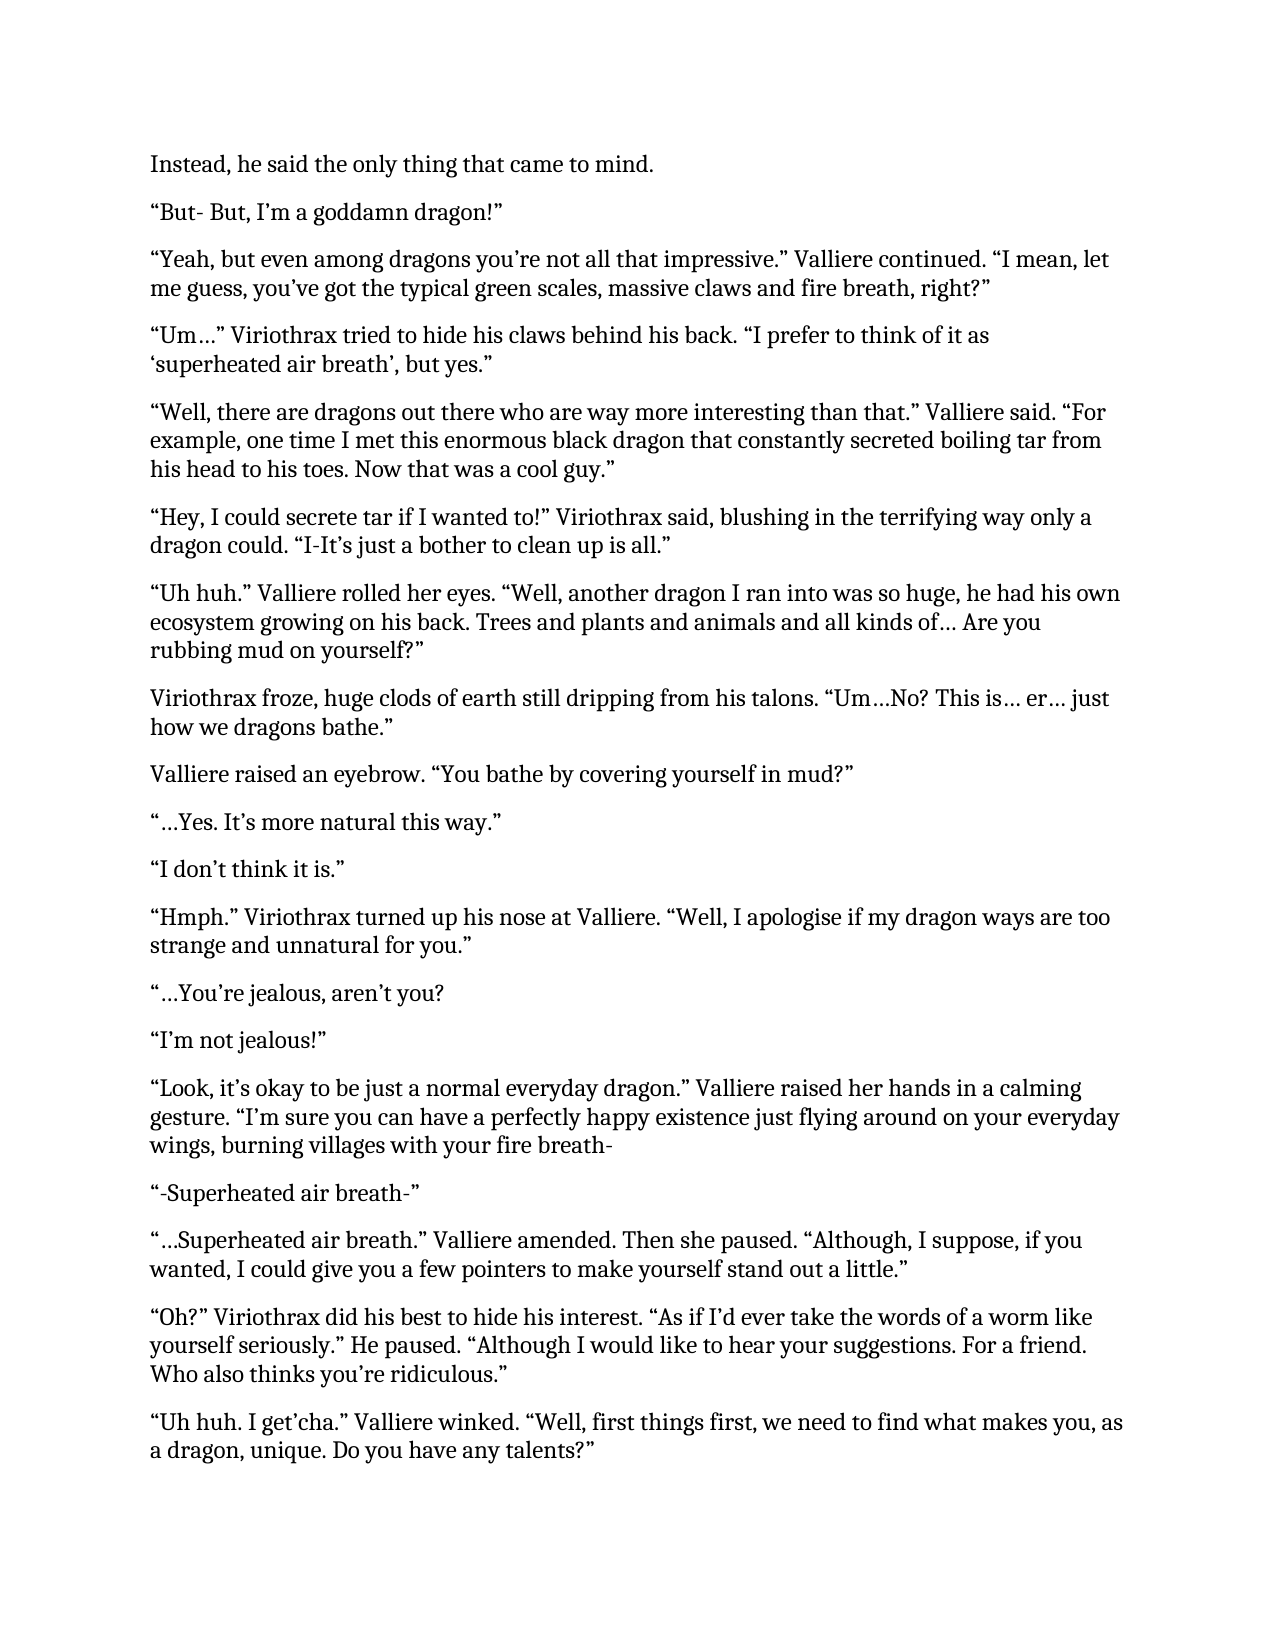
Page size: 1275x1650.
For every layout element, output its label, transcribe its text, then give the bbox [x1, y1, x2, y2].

text “…You’re jealous, aren’t you? [150, 979, 1125, 1007]
text “…Yes. It’s more natural this way.” [150, 807, 1125, 836]
text “-Superheated air breath-” [150, 1179, 1125, 1207]
text Viriothrax froze, huge clods of earth still dripping from his talons. “Um…No? This is… er… just how we dragons bathe.” [150, 684, 1125, 741]
text “I’m not jealous!” [150, 1026, 1125, 1055]
text Valliere raised an eyebrow. “You bathe by covering yourself in mud?” [150, 760, 1125, 789]
text “Uh huh.” Valliere rolled her eyes. “Well, another dragon I ran into was so huge, he had his own ecosystem growing on his back. Trees and plants and animals and all kinds of… Are you rubbing mud on yourself?” [150, 579, 1125, 665]
text “Hey, I could secrete tar if I wanted to!” Viriothrax said, blushing in the terrifying way only a dragon could. “I-It’s just a bother to clean up is all.” [150, 502, 1125, 560]
text “Well, there are dragons out there who are way more interesting than that.” Valliere said. “For example, one time I met this enormous black dragon that constantly secreted boiling tar from his head to his toes. Now that was a cool guy.” [150, 397, 1125, 484]
text “Uh huh. I get’cha.” Valliere winked. “Well, first things first, we need to find what makes you, as a dragon, unique. Do you have any talents?” [150, 1407, 1125, 1465]
text “I don’t think it is.” [150, 855, 1125, 884]
text “Hmph.” Viriothrax turned up his nose at Valliere. “Well, I apologise if my dragon ways are too strange and unnatural for you.” [150, 902, 1125, 960]
text Instead, he said the only thing that came to mind. [150, 150, 1125, 179]
text “Oh?” Viriothrax did his best to hide his interest. “As if I’d ever take the words of a worm like yourself seriously.” He paused. “Although I would like to hear your suggestions. For a friend. Who also thinks you’re ridiculous.” [150, 1302, 1125, 1389]
text “Um…” Viriothrax tried to hide his claws behind his back. “I prefer to think of it as ‘superheated air breath’, but yes.” [150, 321, 1125, 379]
text “Yeah, but even among dragons you’re not all that impressive.” Valliere continued. “I mean, let me guess, you’ve got the typical green scales, massive claws and fire breath, right?” [150, 245, 1125, 302]
text “…Superheated air breath.” Valliere amended. Then she paused. “Although, I suppose, if you wanted, I could give you a few pointers to make yourself stand out a little.” [150, 1226, 1125, 1284]
text “Look, it’s okay to be just a normal everyday dragon.” Valliere raised her hands in a calming gesture. “I’m sure you can have a perfectly happy existence just flying around on your everyday wings, burning villages with your fire breath- [150, 1074, 1125, 1160]
text “But- But, I’m a goddamn dragon!” [150, 197, 1125, 226]
